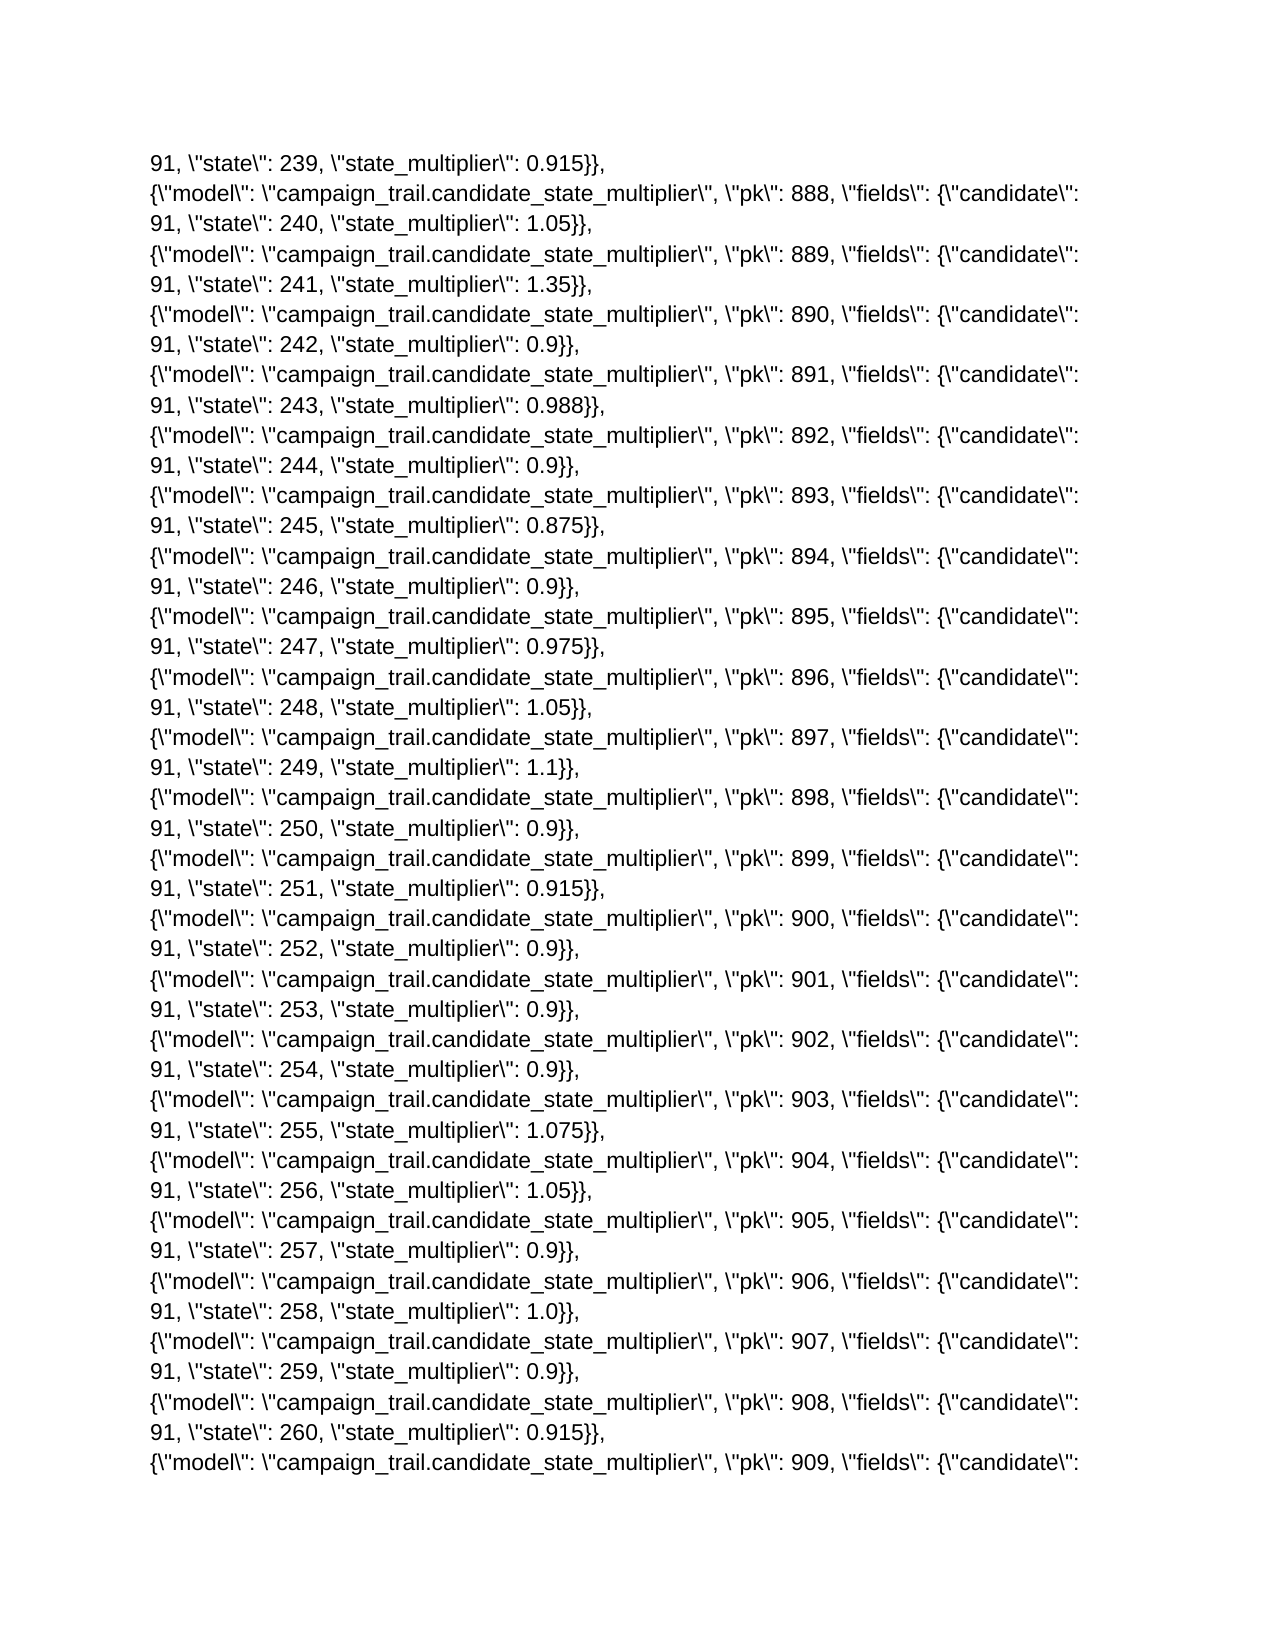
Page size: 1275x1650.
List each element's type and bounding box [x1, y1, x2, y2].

text [150, 150, 1125, 1475]
